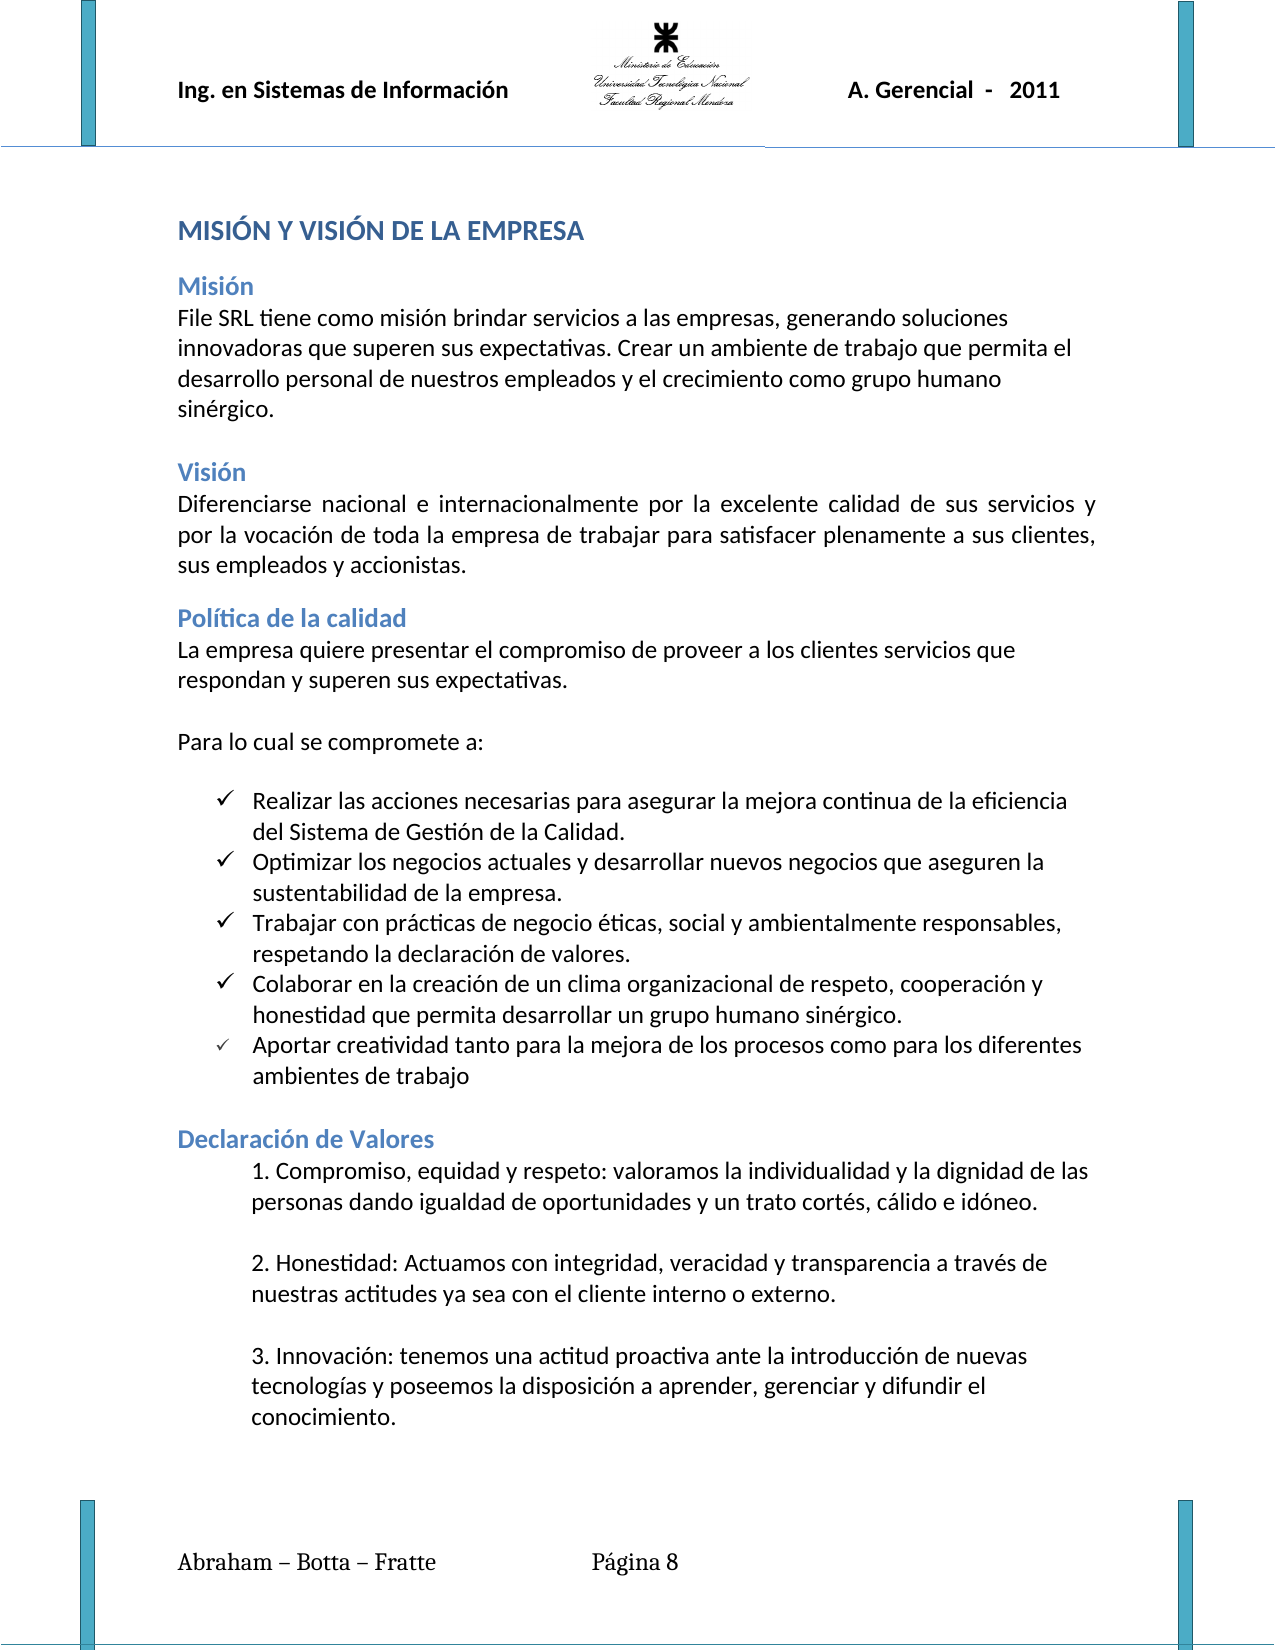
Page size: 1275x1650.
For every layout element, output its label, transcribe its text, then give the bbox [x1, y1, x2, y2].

text 2. Honestidad: Actuamos con integridad, veracidad y transparencia a través de nuestras actitudes ya sea con el cliente interno o externo. [251, 1247, 1098, 1308]
list Aportar creatividad tanto para la mejora de los procesos como para los diferentes ambientes de trabajo [215, 1030, 1098, 1091]
list Optimizar los negocios actuales y desarrollar nuevos negocios que aseguren la sustentabilidad de la empresa. [215, 847, 1098, 908]
list Colaborar en la creación de un clima organizacional de respeto, cooperación y honestidad que permita desarrollar un grupo humano sinérgico. [215, 969, 1098, 1030]
picture [591, 21, 752, 111]
text 3. Innovación: tenemos una actitud proactiva ante la introducción de nuevas tecnologías y poseemos la disposición a aprender, gerenciar y difundir el conocimiento. [251, 1340, 1098, 1431]
subtitle Política de la calidad [177, 601, 1098, 634]
text 1. Compromiso, equidad y respeto: valoramos la individualidad y la dignidad de las personas dando igualdad de oportunidades y un trato cortés, cálido e idóneo. [251, 1155, 1098, 1216]
list Realizar las acciones necesarias para asegurar la mejora continua de la eficiencia del Sistema de Gestión de la Calidad. [215, 786, 1098, 847]
text La empresa quiere presentar el compromiso de proveer a los clientes servicios que respondan y superen sus expectativas. [177, 634, 1098, 695]
text File SRL tiene como misión brindar servicios a las empresas, generando soluciones innovadoras que superen sus expectativas. Crear un ambiente de trabajo que permita el desarrollo personal de nuestros empleados y el crecimiento como grupo humano sinérgico. [177, 302, 1098, 424]
subtitle Misión [177, 269, 1098, 302]
subtitle Para lo cual se compromete a: [177, 726, 1098, 757]
subtitle Declaración de Valores [177, 1122, 1098, 1155]
subtitle MISIÓN Y VISIÓN DE LA EMPRESA [177, 212, 1098, 248]
text Diferenciarse nacional e internacionalmente por la excelente calidad de sus servicios y por la vocación de toda la empresa de trabajar para satisfacer plenamente a sus clientes, sus empleados y accionistas. [177, 488, 1098, 580]
list Trabajar con prácticas de negocio éticas, social y ambientalmente responsables, respetando la declaración de valores. [215, 908, 1098, 969]
subtitle Visión [177, 455, 1098, 488]
